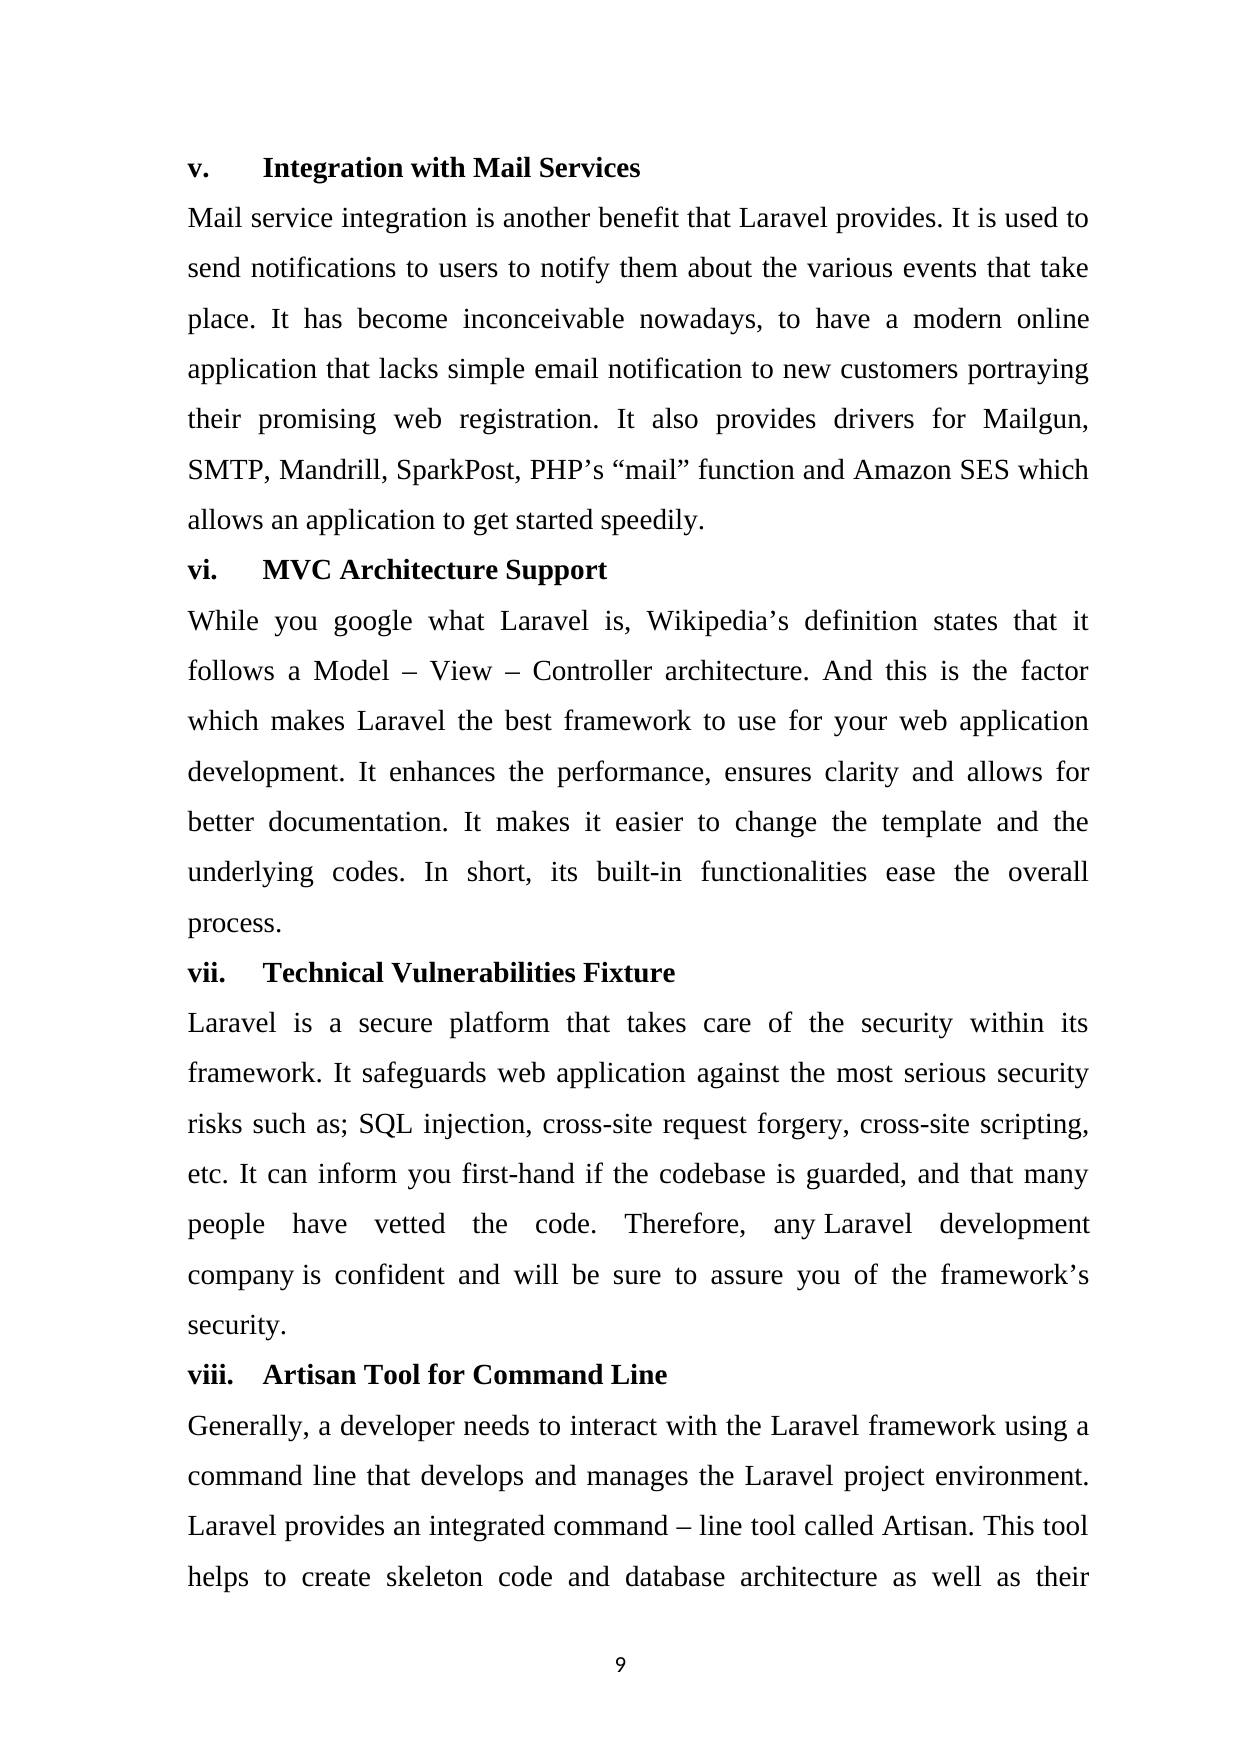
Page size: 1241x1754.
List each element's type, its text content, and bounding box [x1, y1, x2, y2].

text Laravel is a secure platform that takes care of the security within its framework. It safeguards web application against the most serious security risks such as; SQL injection, cross-site request forgery, cross-site scripting, etc. It can inform you first-hand if the codebase is guarded, and that many people have vetted the code. Therefore, any Laravel development company is confident and will be sure to assure you of the framework’s security. [187, 1005, 1090, 1341]
list Artisan Tool for Command Line [187, 1357, 1090, 1391]
list Integration with Mail Services [187, 150, 1090, 183]
list Technical Vulnerabilities Fixture [187, 955, 1090, 988]
text Mail service integration is another benefit that Laravel provides. It is used to send notifications to users to notify them about the various events that take place. It has become inconceivable nowadays, to have a modern online application that lacks simple email notification to new customers portraying their promising web registration. It also provides drivers for Mailgun, SMTP, Mandrill, SparkPost, PHP’s “mail” function and Amazon SES which allows an application to get started speedily. [187, 200, 1090, 536]
text While you google what Laravel is, Wikipedia’s definition states that it follows a Model – View – Controller architecture. And this is the factor which makes Laravel the best framework to use for your web application development. It enhances the performance, ensures clarity and allows for better documentation. It makes it easier to change the template and the underlying codes. In short, its built-in functionalities ease the overall process. [187, 603, 1090, 938]
list MVC Architecture Support [187, 552, 1090, 586]
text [187, 1408, 1090, 1592]
